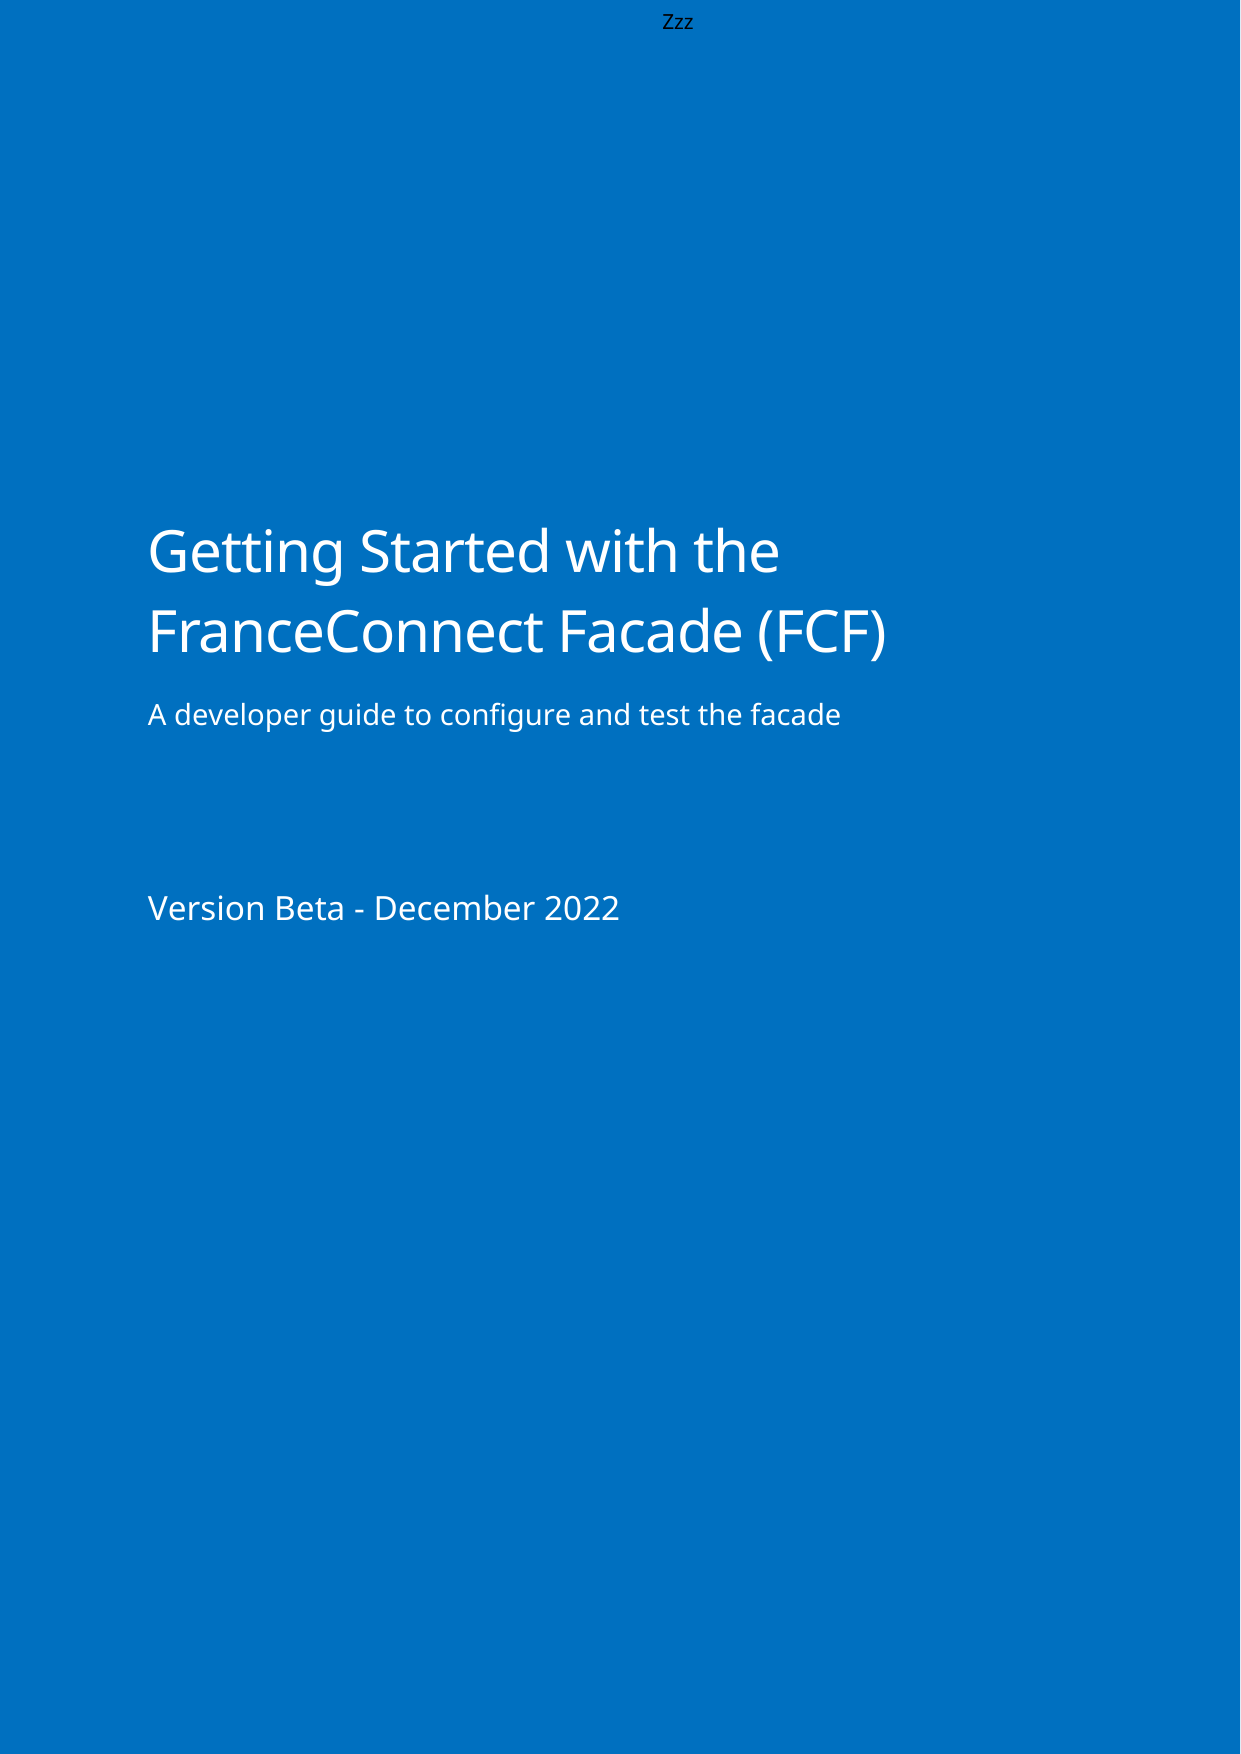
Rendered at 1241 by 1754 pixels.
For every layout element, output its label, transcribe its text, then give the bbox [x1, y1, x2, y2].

subtitle A developer guide to configure and test the facade [148, 694, 1093, 734]
title Getting Started with the FranceConnect Facade (FCF) [148, 510, 1093, 669]
text Version Beta - December 2022 [148, 885, 1093, 930]
